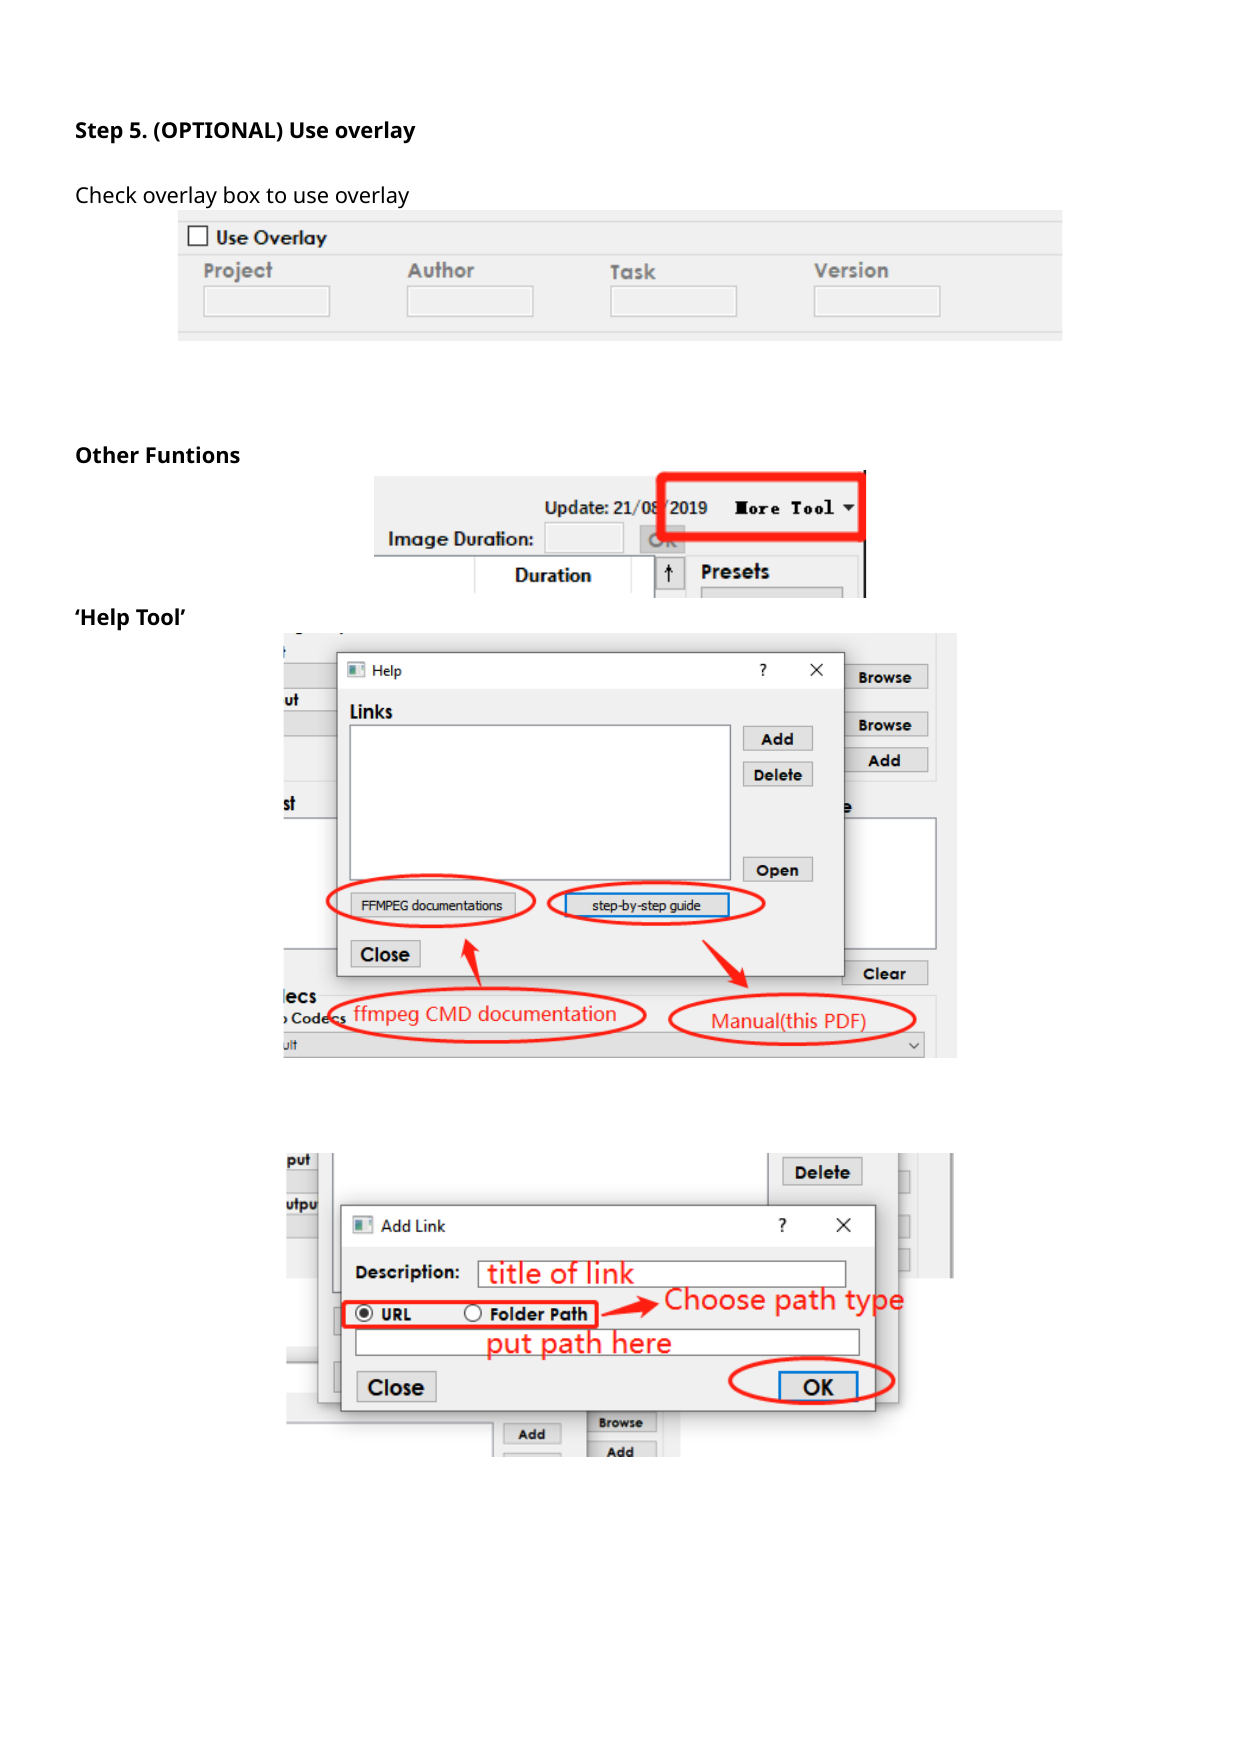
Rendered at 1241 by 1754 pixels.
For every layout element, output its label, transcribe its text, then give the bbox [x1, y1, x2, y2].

picture [283, 633, 957, 1058]
text Step 5. (OPTIONAL) Use overlay [75, 113, 1165, 146]
picture [286, 1153, 954, 1457]
text ‘Help Tool’ [75, 601, 1165, 633]
text Other Funtions [75, 438, 1165, 471]
text Check overlay box to use overlay [75, 178, 1165, 211]
picture [177, 210, 1063, 341]
picture [374, 470, 867, 598]
